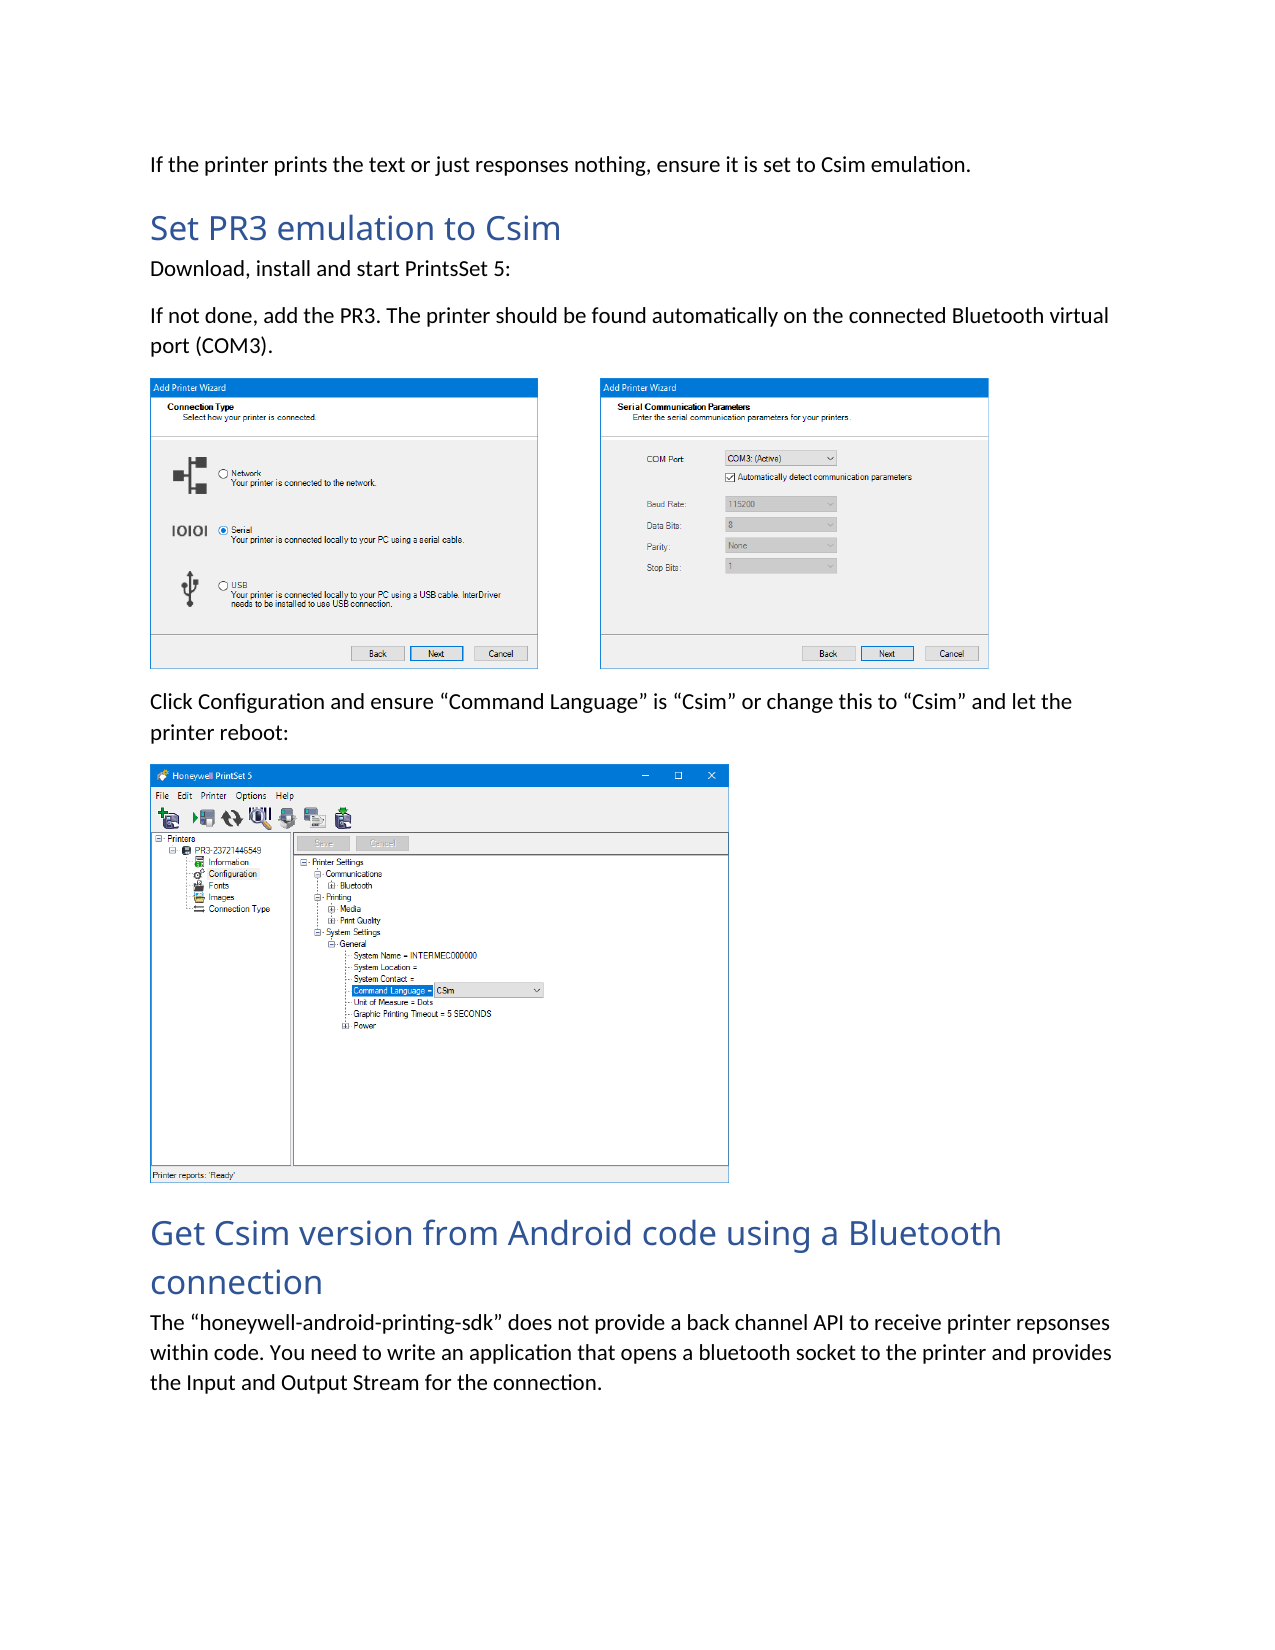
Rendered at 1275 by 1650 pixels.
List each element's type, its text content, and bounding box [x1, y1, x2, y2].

text If the printer prints the text or just responses nothing, ensure it is set to Csim emulation. [150, 150, 1125, 178]
text If not done, add the PR3. The printer should be found automatically on the connected Bluetooth virtual port (COM3). [150, 301, 1125, 359]
picture [150, 764, 729, 1183]
subtitle Set PR3 emulation to Csim [150, 205, 1125, 251]
subtitle Get Csim version from Android code using a Bluetooth connection [150, 1210, 1125, 1304]
picture [600, 378, 989, 669]
text The “honeywell-android-printing-sdk” does not provide a back channel API to receive printer repsonses within code. You need to write an application that opens a bluetooth socket to the printer and provides the Input and Output Stream for the connection. [150, 1308, 1125, 1397]
picture [150, 378, 538, 669]
text Click Configuration and ensure “Command Language” is “Csim” or change this to “Csim” and let the printer reboot: [150, 687, 1125, 746]
text Download, install and start PrintsSet 5: [150, 254, 1125, 282]
